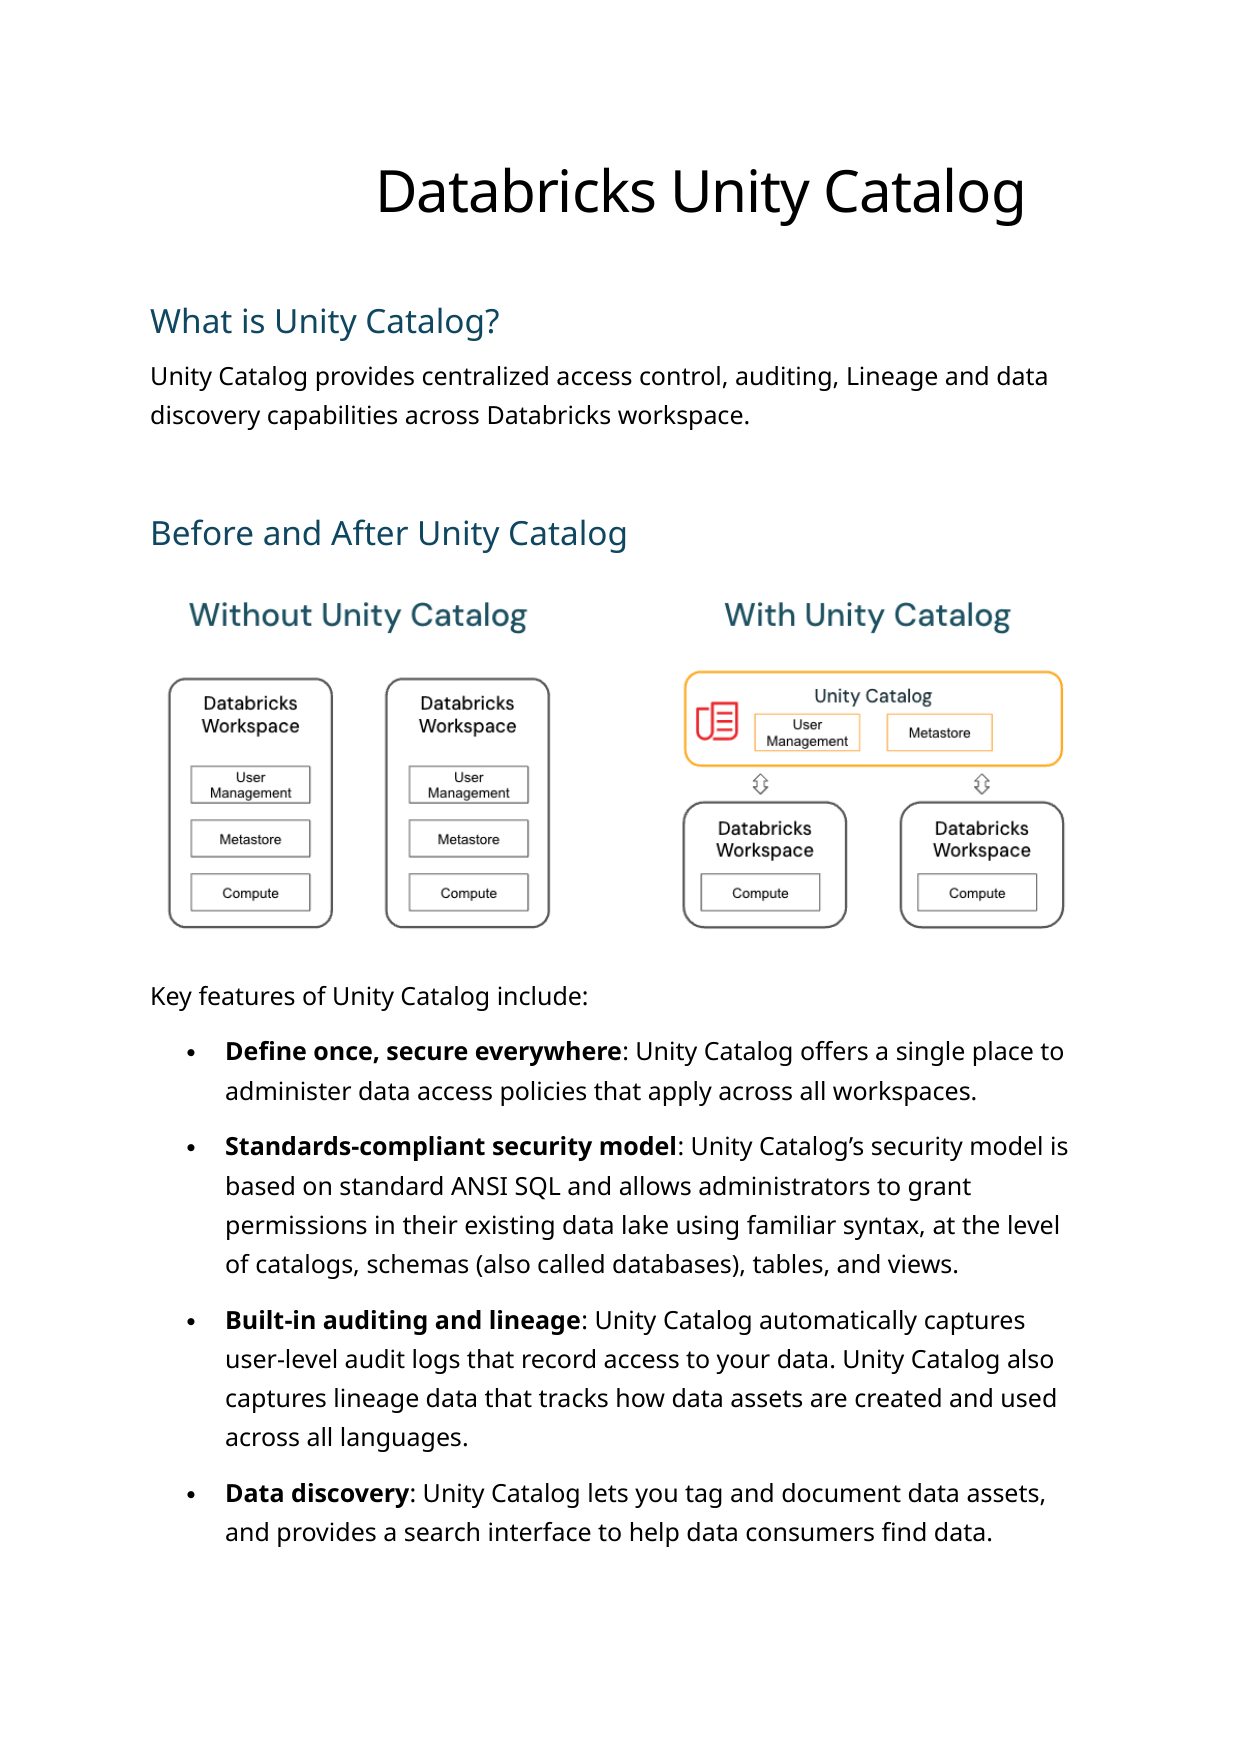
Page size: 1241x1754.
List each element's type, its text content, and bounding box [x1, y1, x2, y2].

subtitle Before and After Unity Catalog [150, 510, 1090, 555]
subtitle What is Unity Catalog? [150, 246, 1090, 344]
list Define once, secure everywhere: Unity Catalog offers a single place to administer data access policies that apply across all workspaces. [187, 1034, 1090, 1107]
title Databricks Unity Catalog [300, 150, 1090, 229]
text Key features of Unity Catalog include: [150, 978, 1090, 1012]
picture [150, 570, 1091, 957]
text Unity Catalog provides centralized access control, auditing, Lineage and data discovery capabilities across Databricks workspace. [150, 359, 1090, 432]
list Data discovery: Unity Catalog lets you tag and document data assets, and provides a search interface to help data consumers find data. [187, 1476, 1090, 1549]
list Standards-compliant security model: Unity Catalog’s security model is based on standard ANSI SQL and allows administrators to grant permissions in their existing data lake using familiar syntax, at the level of catalogs, schemas (also called databases), tables, and views. [187, 1129, 1090, 1281]
list Built-in auditing and lineage: Unity Catalog automatically captures user-level audit logs that record access to your data. Unity Catalog also captures lineage data that tracks how data assets are created and used across all languages. [187, 1302, 1090, 1454]
